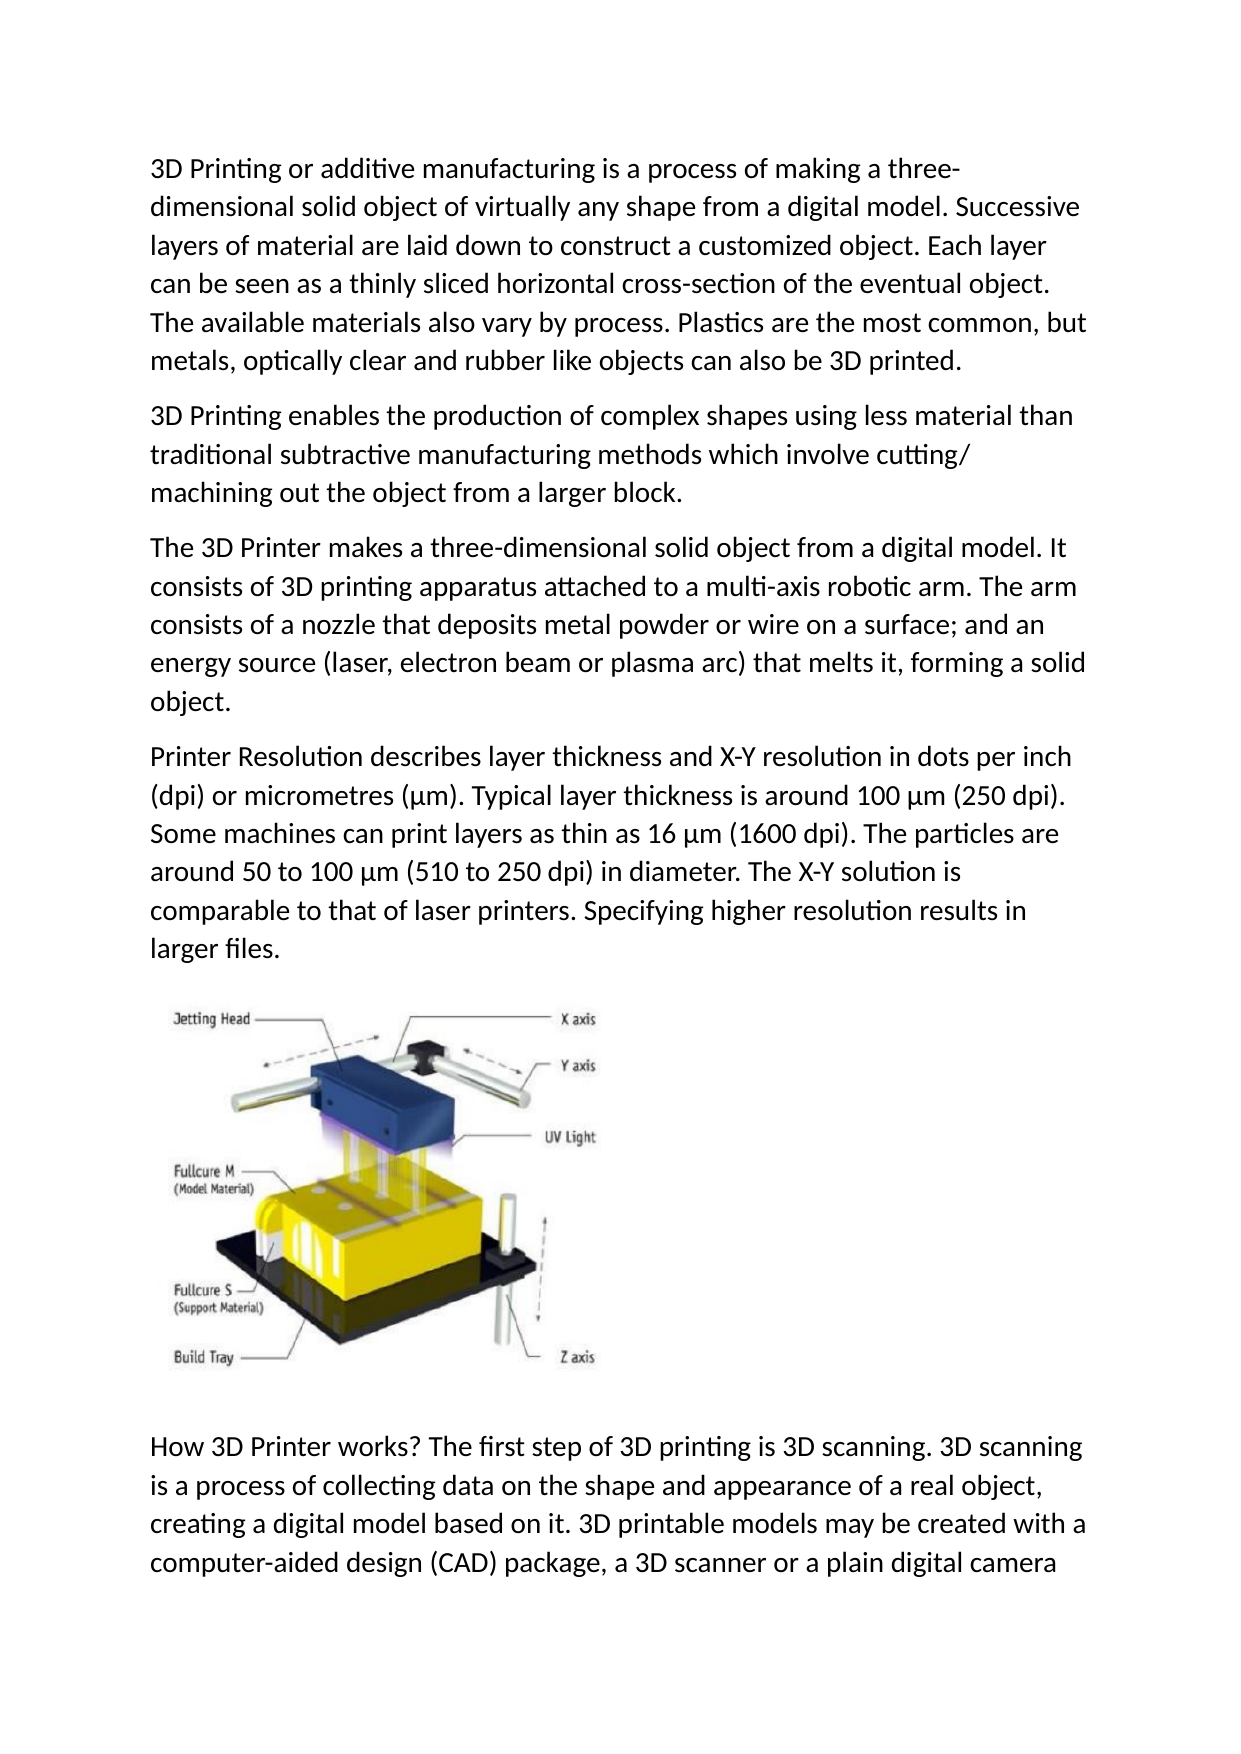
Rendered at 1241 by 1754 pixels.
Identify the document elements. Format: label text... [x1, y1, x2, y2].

text 3D Printing enables the production of complex shapes using less material than traditional subtractive manufacturing methods which involve cutting/ machining out the object from a larger block. [150, 397, 1090, 510]
text The 3D Printer makes a three-dimensional solid object from a digital model. It consists of 3D printing apparatus attached to a multi-axis robotic arm. The arm consists of a nozzle that deposits metal powder or wire on a surface; and an energy source (laser, electron beam or plasma arc) that melts it, forming a solid object. [150, 529, 1090, 719]
text Printer Resolution describes layer thickness and X-Y resolution in dots per inch (dpi) or micrometres (μm). Typical layer thickness is around 100 μm (250 dpi). Some machines can print layers as thin as 16 μm (1600 dpi). The particles are around 50 to 100 μm (510 to 250 dpi) in diameter. The X-Y solution is comparable to that of laser printers. Specifying higher resolution results in larger files. [150, 738, 1090, 966]
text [150, 1428, 1090, 1579]
picture [150, 985, 608, 1410]
text 3D Printing or additive manufacturing is a process of making a three-dimensional solid object of virtually any shape from a digital model. Successive layers of material are laid down to construct a customized object. Each layer can be seen as a thinly sliced horizontal cross-section of the eventual object. The available materials also vary by process. Plastics are the most common, but metals, optically clear and rubber like objects can also be 3D printed. [150, 150, 1090, 378]
